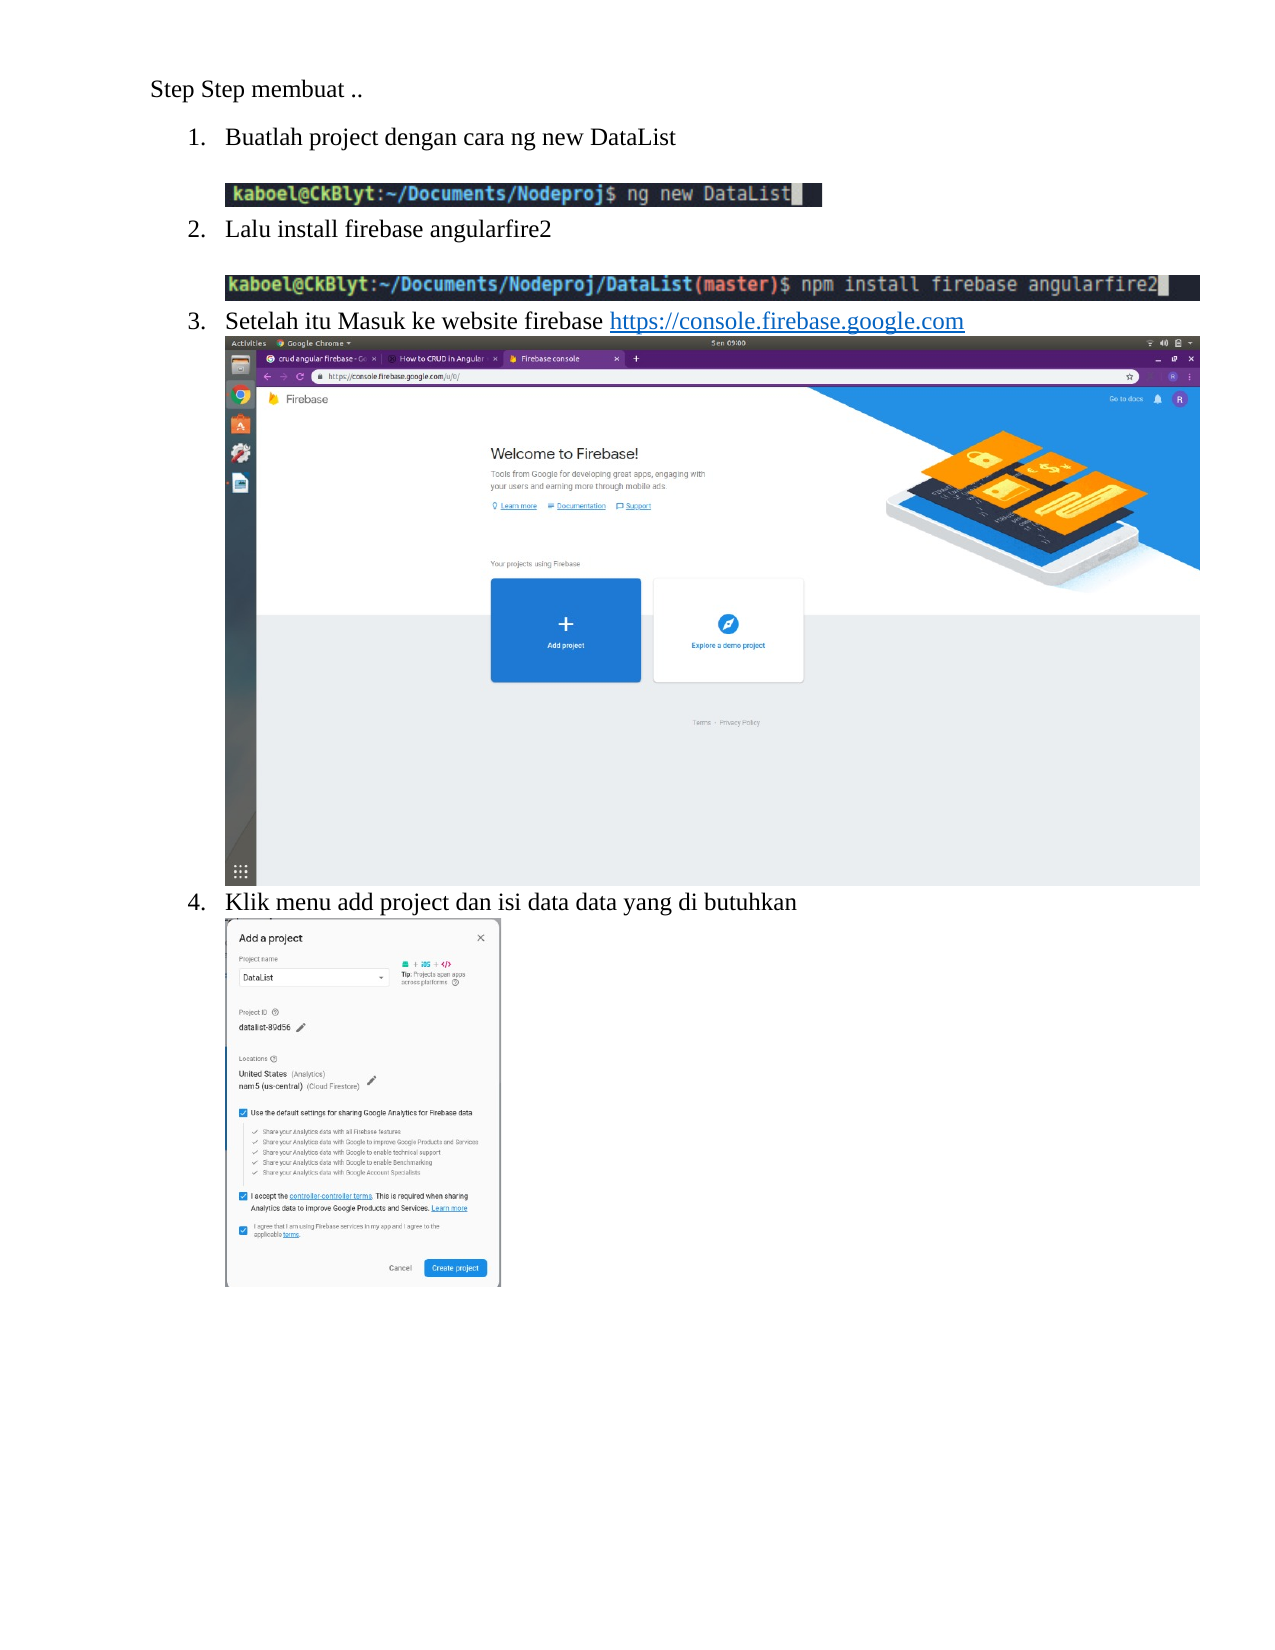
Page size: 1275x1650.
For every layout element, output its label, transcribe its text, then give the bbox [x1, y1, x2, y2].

list Buatlah project dengan cara ng new DataList [187, 122, 1125, 150]
picture [225, 918, 502, 1287]
list Klik menu add project dan isi data data yang di butuhkan [187, 887, 1125, 916]
list Lalu install firebase angularfire2 [187, 214, 1125, 243]
picture [225, 183, 823, 207]
picture [225, 336, 1200, 886]
picture [225, 275, 1200, 301]
text Step Step membuat .. [150, 74, 1125, 103]
